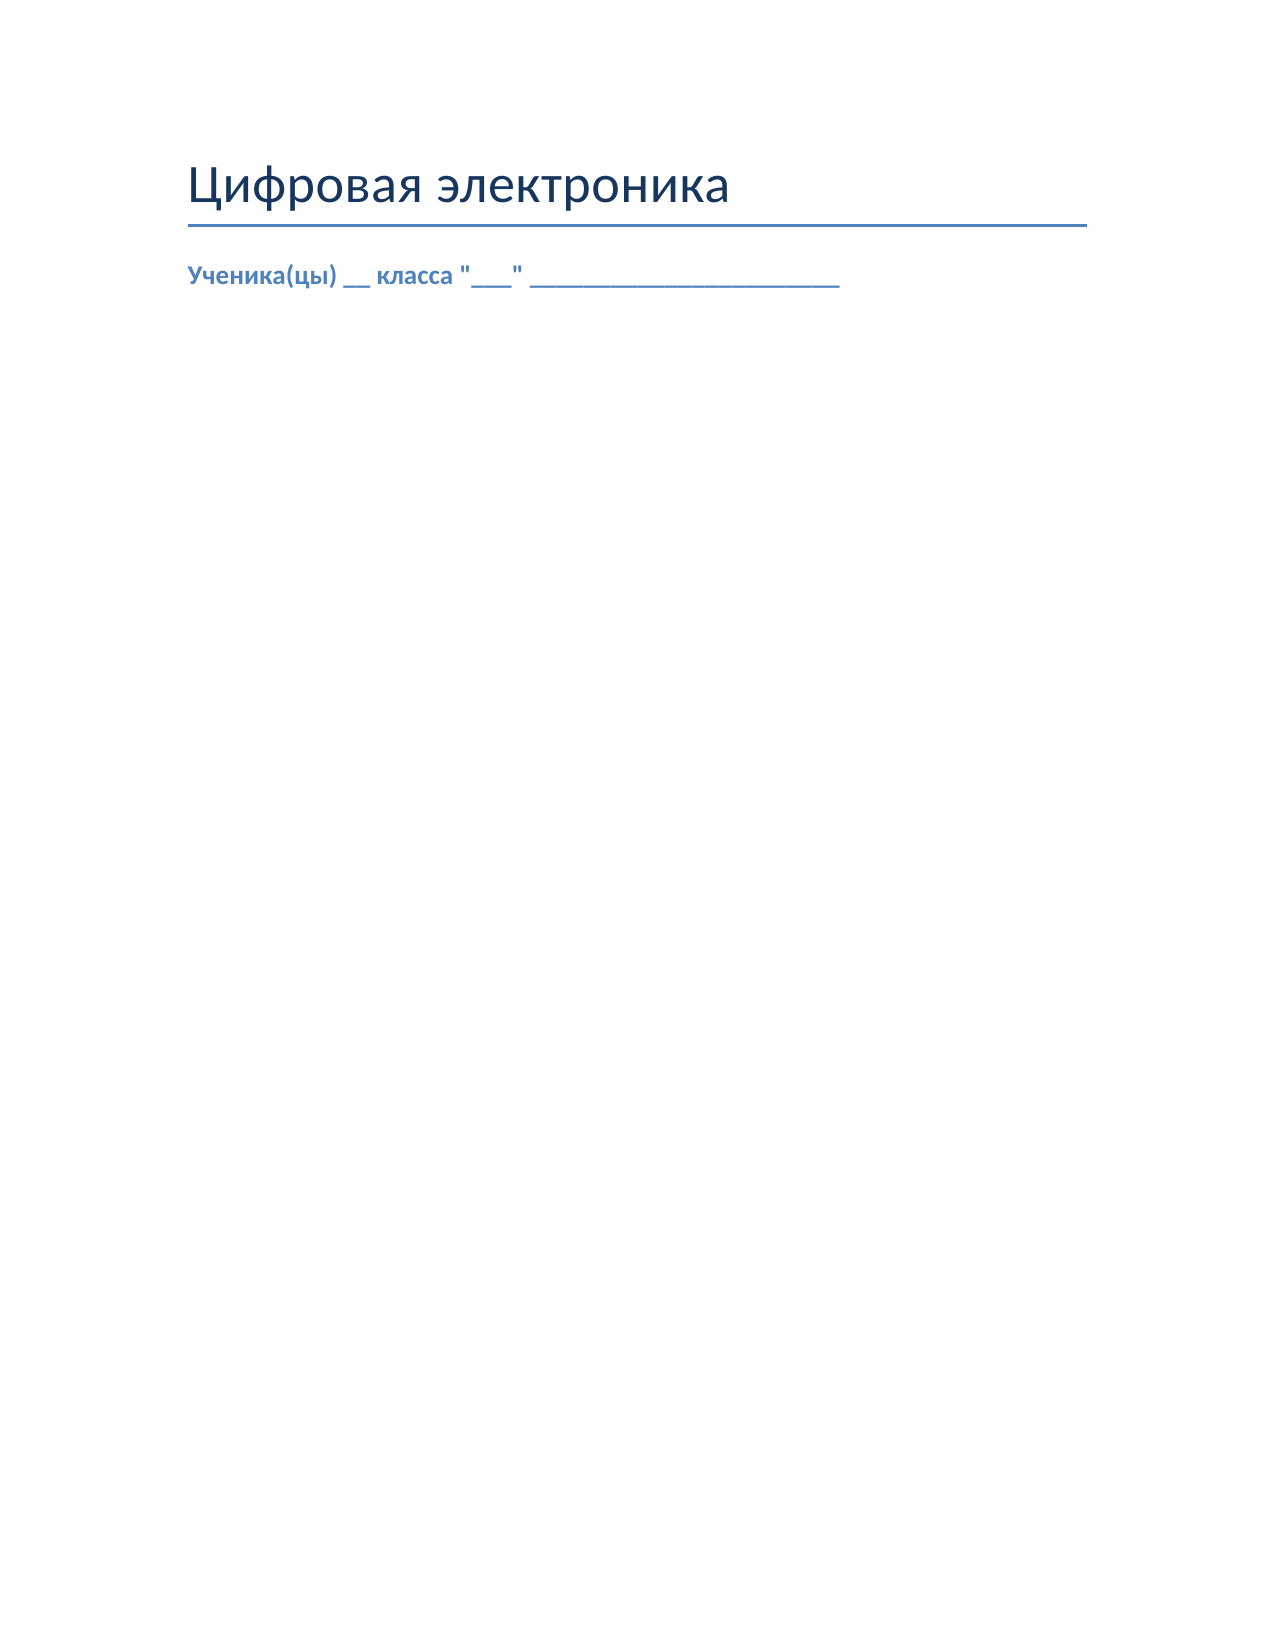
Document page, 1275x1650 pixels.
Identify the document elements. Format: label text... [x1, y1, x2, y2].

title Цифровая электроника [187, 150, 1087, 227]
subtitle Ученика(цы) __ класса "___" _______________________ [187, 258, 1087, 291]
